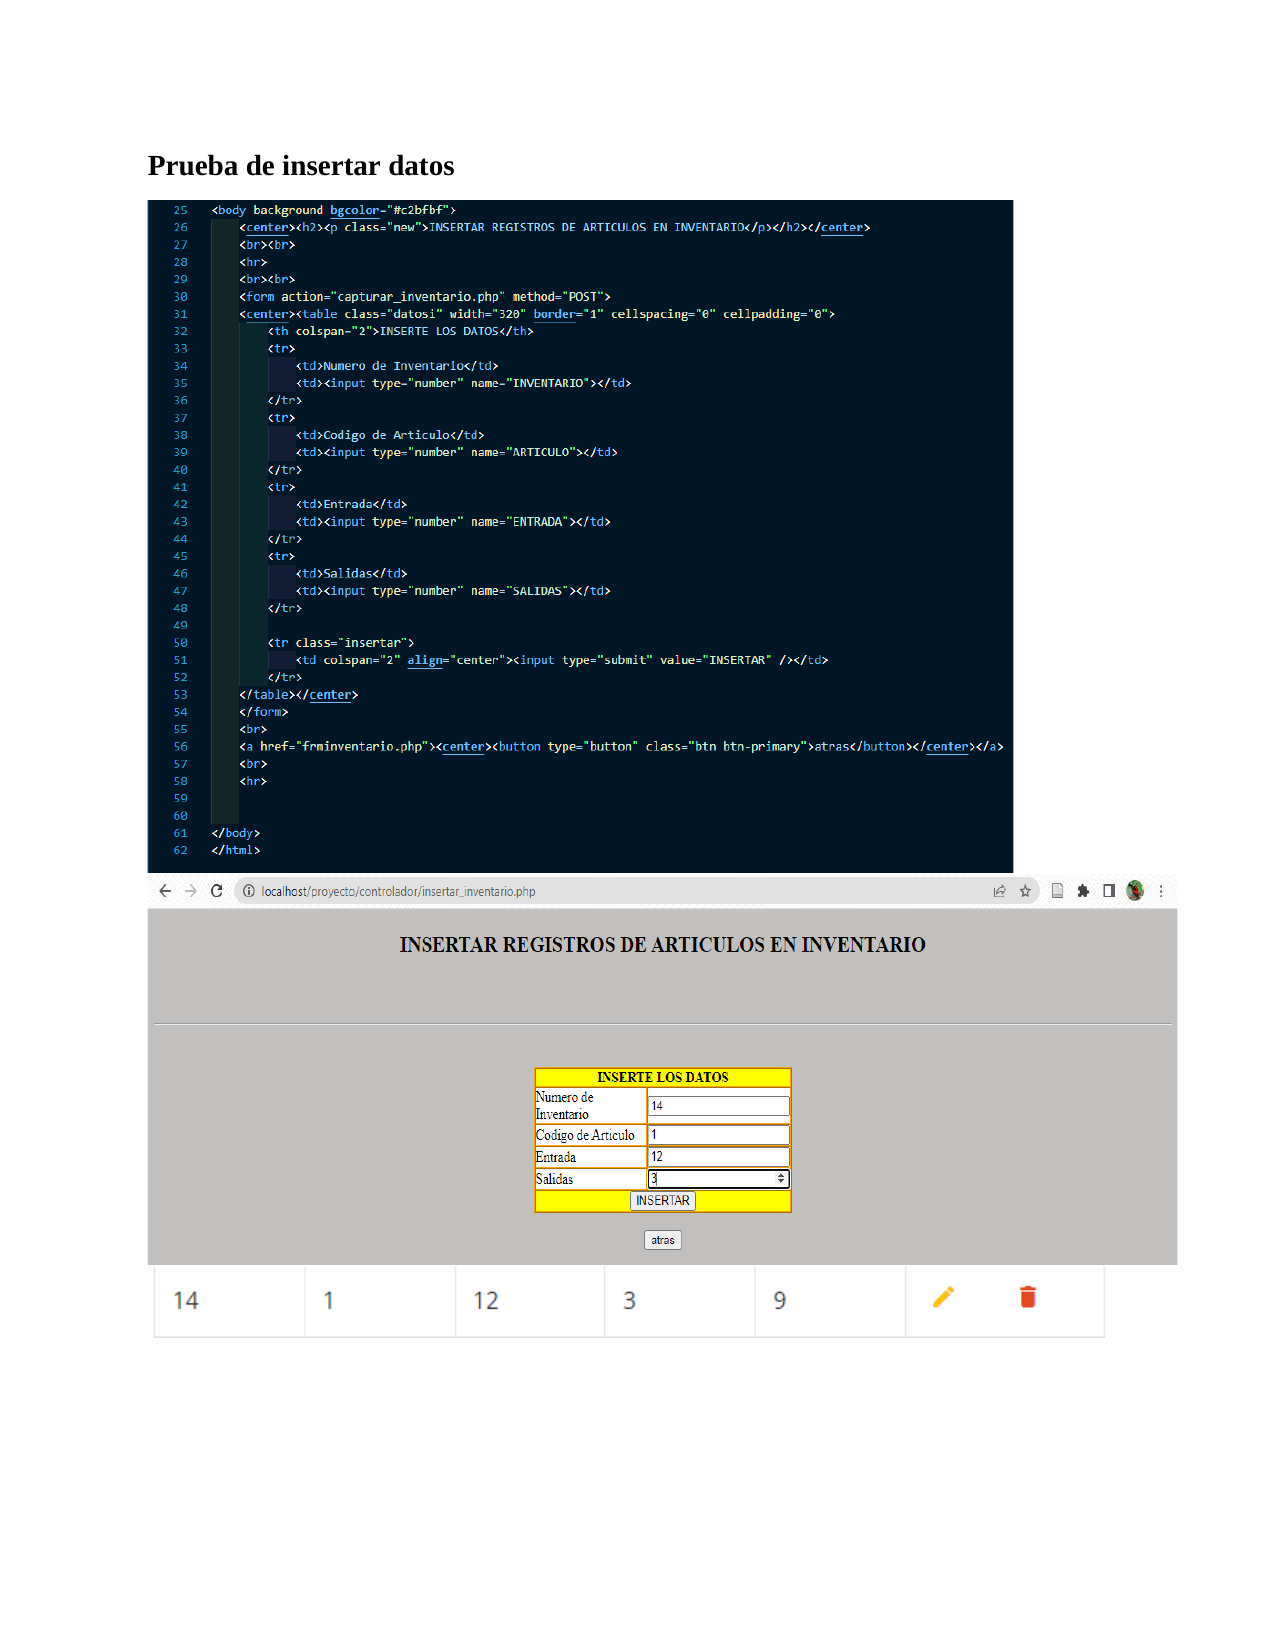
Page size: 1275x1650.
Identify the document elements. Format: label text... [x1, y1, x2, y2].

text Prueba de insertar datos [148, 148, 1127, 181]
picture [147, 200, 1014, 873]
picture [147, 874, 1178, 1265]
picture [147, 1266, 1128, 1338]
